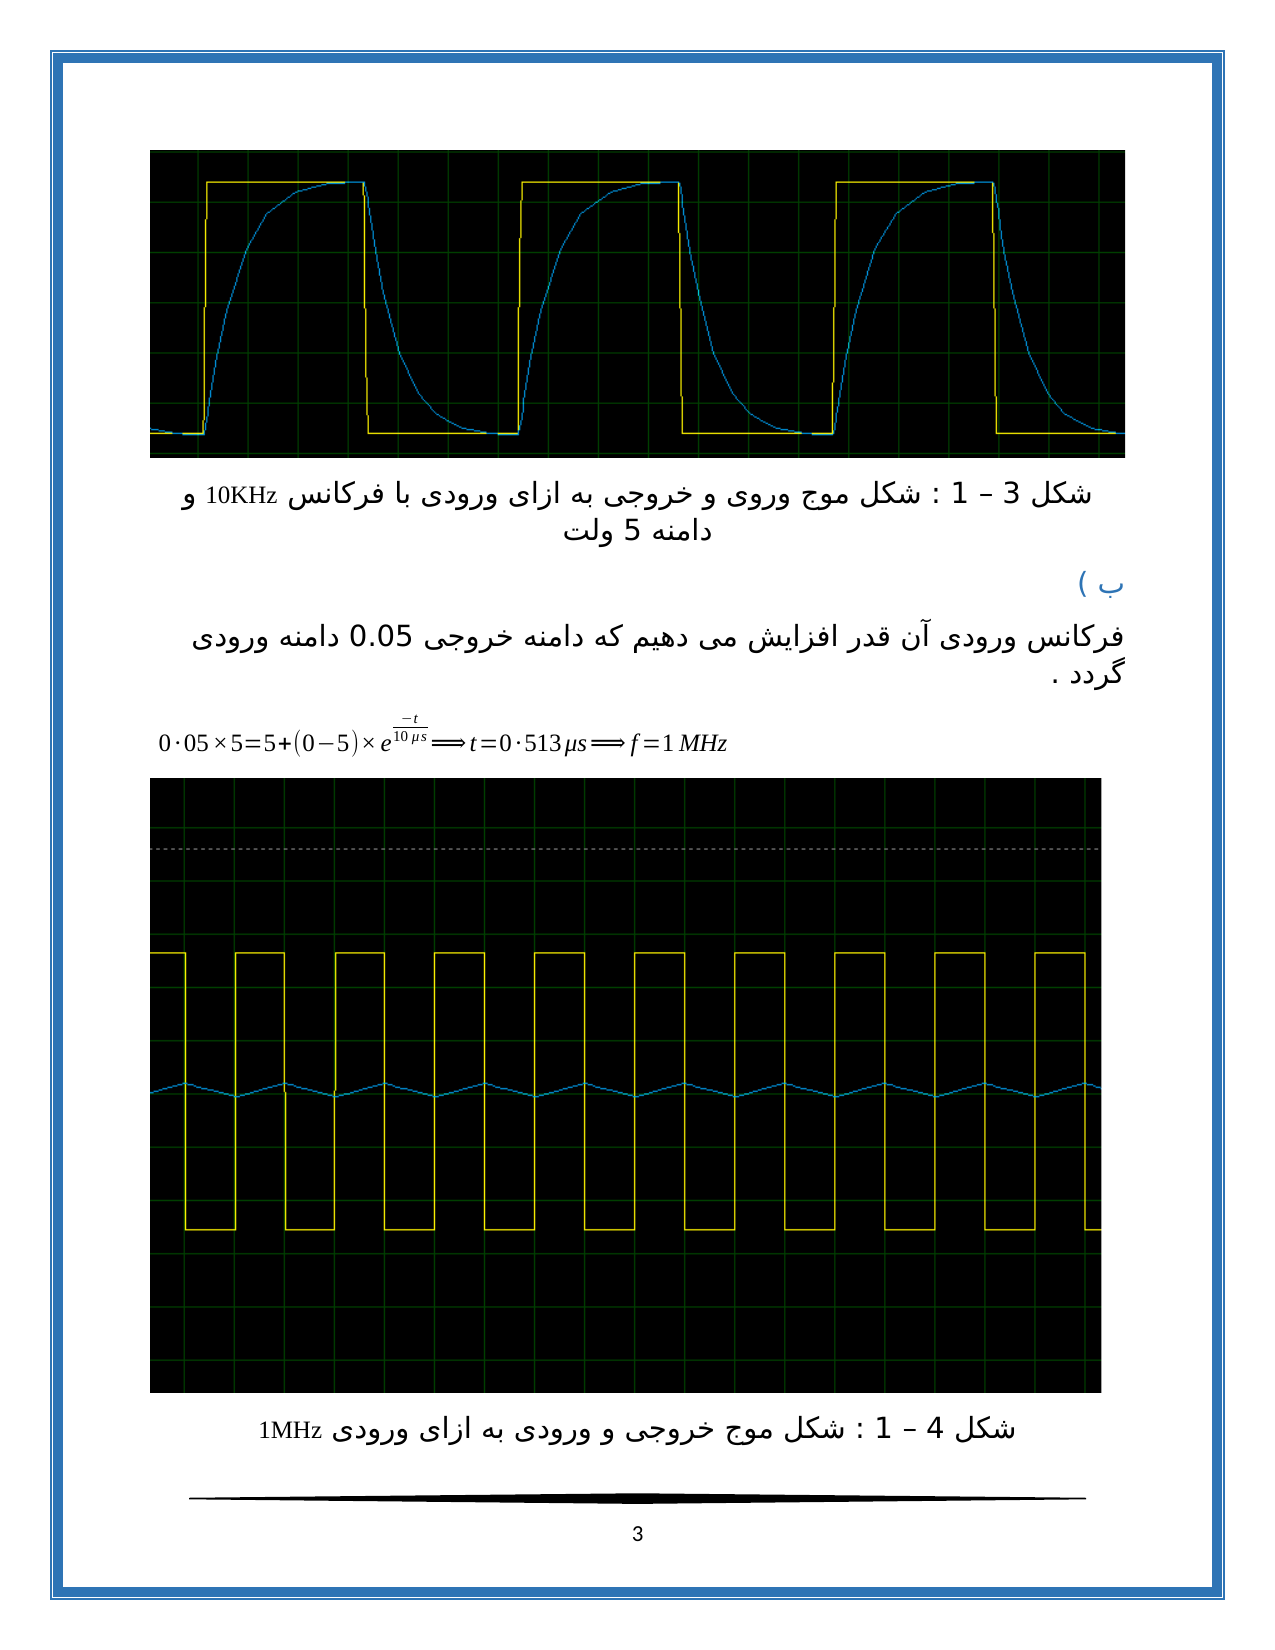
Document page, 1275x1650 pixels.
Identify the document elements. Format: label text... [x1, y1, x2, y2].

text شکل 4 – 1 : شکل موج خروجی و ورودی به ازای ورودی 1MHz [150, 1411, 1125, 1445]
picture [150, 778, 1102, 1393]
text ب ) [150, 566, 1125, 600]
picture [150, 150, 1125, 458]
text فرکانس ورودی آن قدر افزایش می دهیم که دامنه خروجی 0.05 دامنه ورودی گردد . [150, 620, 1125, 690]
text شکل 3 – 1 : شکل موج وروی و خروجی به ازای ورودی با فرکانس 10KHz و دامنه 5 ولت [150, 476, 1125, 547]
